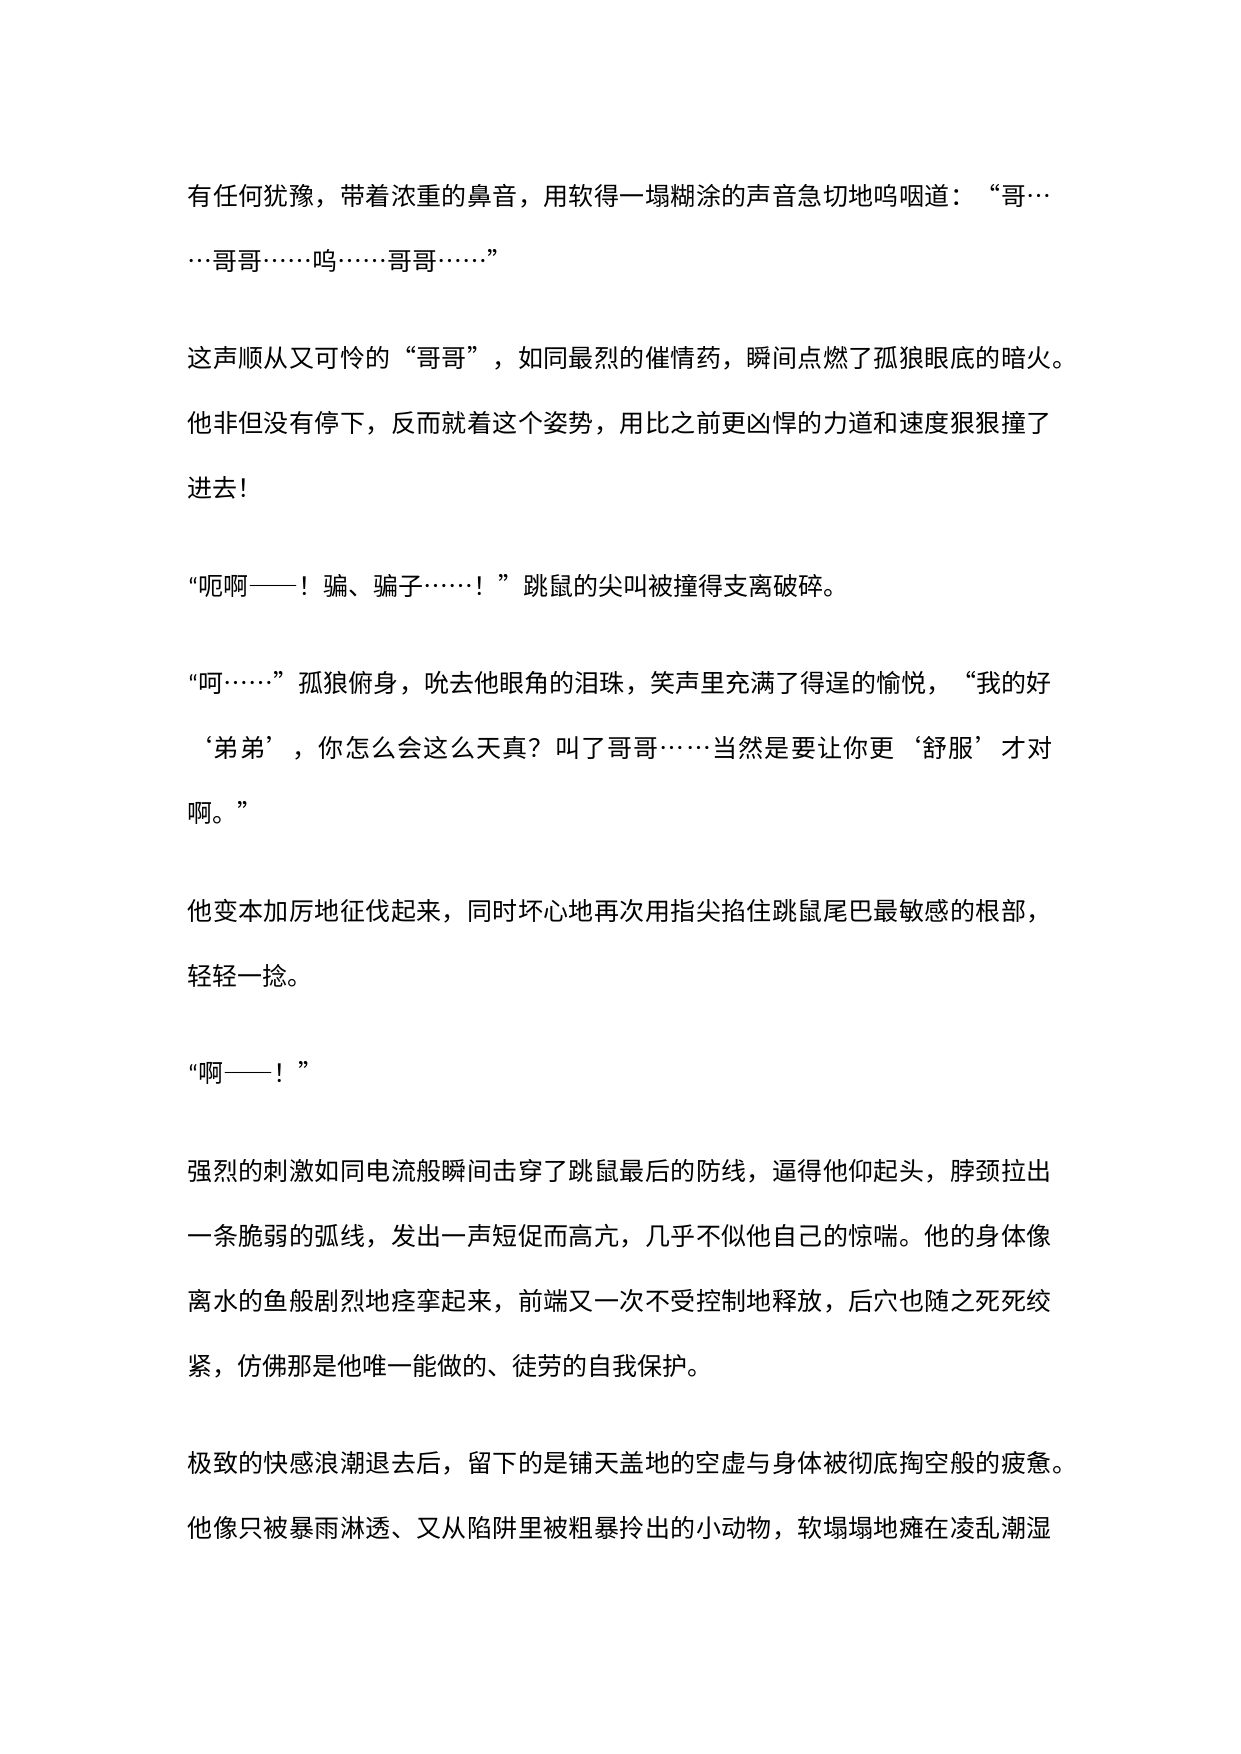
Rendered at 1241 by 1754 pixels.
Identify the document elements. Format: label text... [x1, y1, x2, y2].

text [187, 1429, 1053, 1559]
text “呃啊——！骗、骗子……！”跳鼠的尖叫被撞得支离破碎。 [187, 552, 1053, 617]
text 这声顺从又可怜的“哥哥”，如同最烈的催情药，瞬间点燃了孤狼眼底的暗火。他非但没有停下，反而就着这个姿势，用比之前更凶悍的力道和速度狠狠撞了进去！ [187, 324, 1053, 519]
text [187, 162, 1053, 292]
text “啊——！” [187, 1039, 1053, 1104]
text “呵……”孤狼俯身，吮去他眼角的泪珠，笑声里充满了得逞的愉悦，“我的好‘弟弟’，你怎么会这么天真？叫了哥哥……当然是要让你更‘舒服’才对啊。” [187, 649, 1053, 844]
text 他变本加厉地征伐起来，同时坏心地再次用指尖掐住跳鼠尾巴最敏感的根部，轻轻一捻。 [187, 877, 1053, 1007]
text 强烈的刺激如同电流般瞬间击穿了跳鼠最后的防线，逼得他仰起头，脖颈拉出一条脆弱的弧线，发出一声短促而高亢，几乎不似他自己的惊喘。他的身体像离水的鱼般剧烈地痉挛起来，前端又一次不受控制地释放，后穴也随之死死绞紧，仿佛那是他唯一能做的、徒劳的自我保护。 [187, 1137, 1053, 1397]
